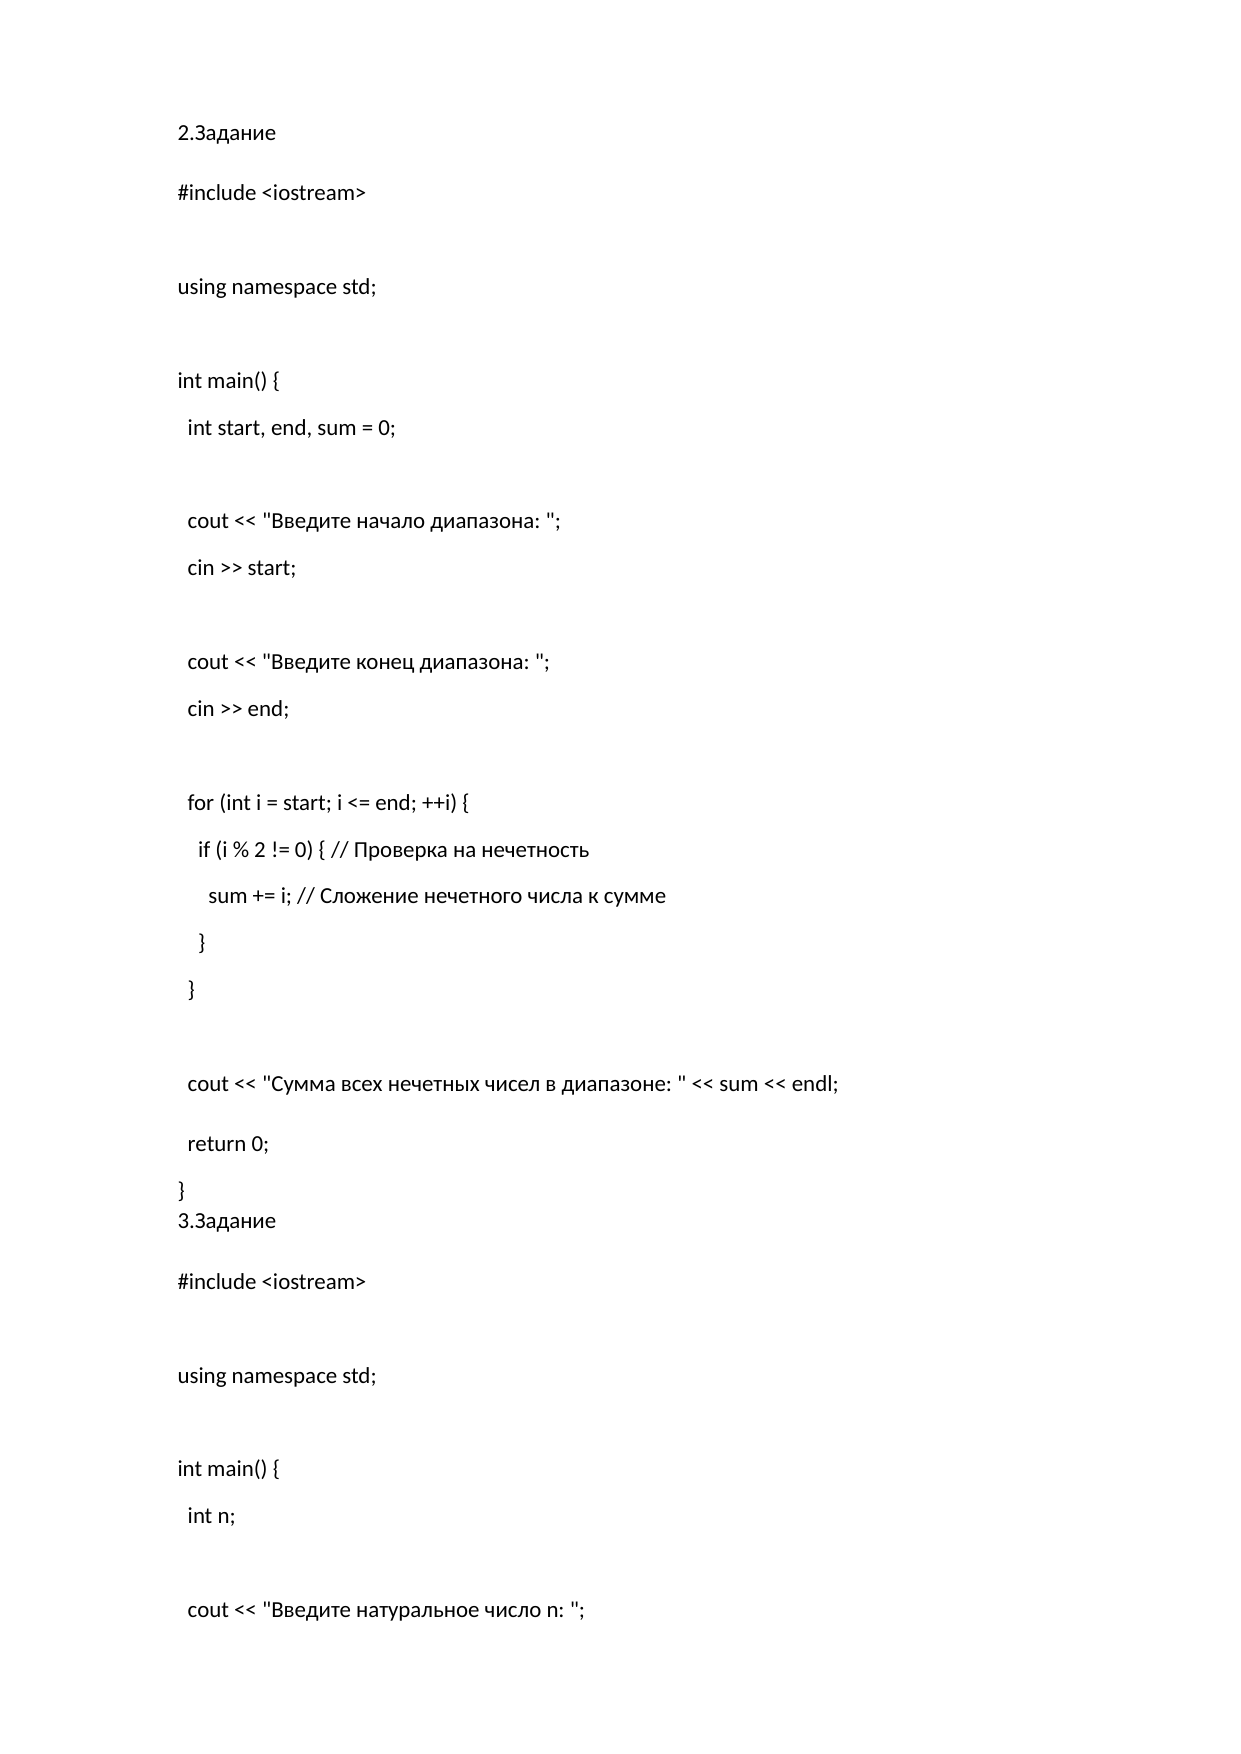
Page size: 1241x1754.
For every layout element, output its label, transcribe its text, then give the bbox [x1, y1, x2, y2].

text cin >> start; [177, 553, 1152, 582]
text } [177, 928, 1152, 957]
text cout << "Сумма всех нечетных чисел в диапазоне: " << sum << endl; return 0; [177, 1069, 1152, 1158]
text cin >> end; [177, 694, 1152, 722]
text } [177, 975, 1152, 1003]
text sum += i; // Сложение нечетного числа к сумме [177, 882, 1152, 910]
text 2.Задание #include <iostream> [177, 118, 1152, 207]
text int n; [177, 1501, 1152, 1529]
text int main() { [177, 366, 1152, 394]
text using namespace std; [177, 272, 1152, 300]
text if (i % 2 != 0) { // Проверка на нечетность [177, 835, 1152, 863]
text int main() { [177, 1454, 1152, 1483]
text cout << "Введите начало диапазона: "; [177, 507, 1152, 535]
text int start, end, sum = 0; [177, 413, 1152, 441]
text for (int i = start; i <= end; ++i) { [177, 788, 1152, 816]
text cout << "Введите конец диапазона: "; [177, 647, 1152, 675]
text cout << "Введите натуральное число n: "; [177, 1595, 1152, 1623]
text using namespace std; [177, 1361, 1152, 1389]
text } 3.Задание #include <iostream> [177, 1176, 1152, 1295]
